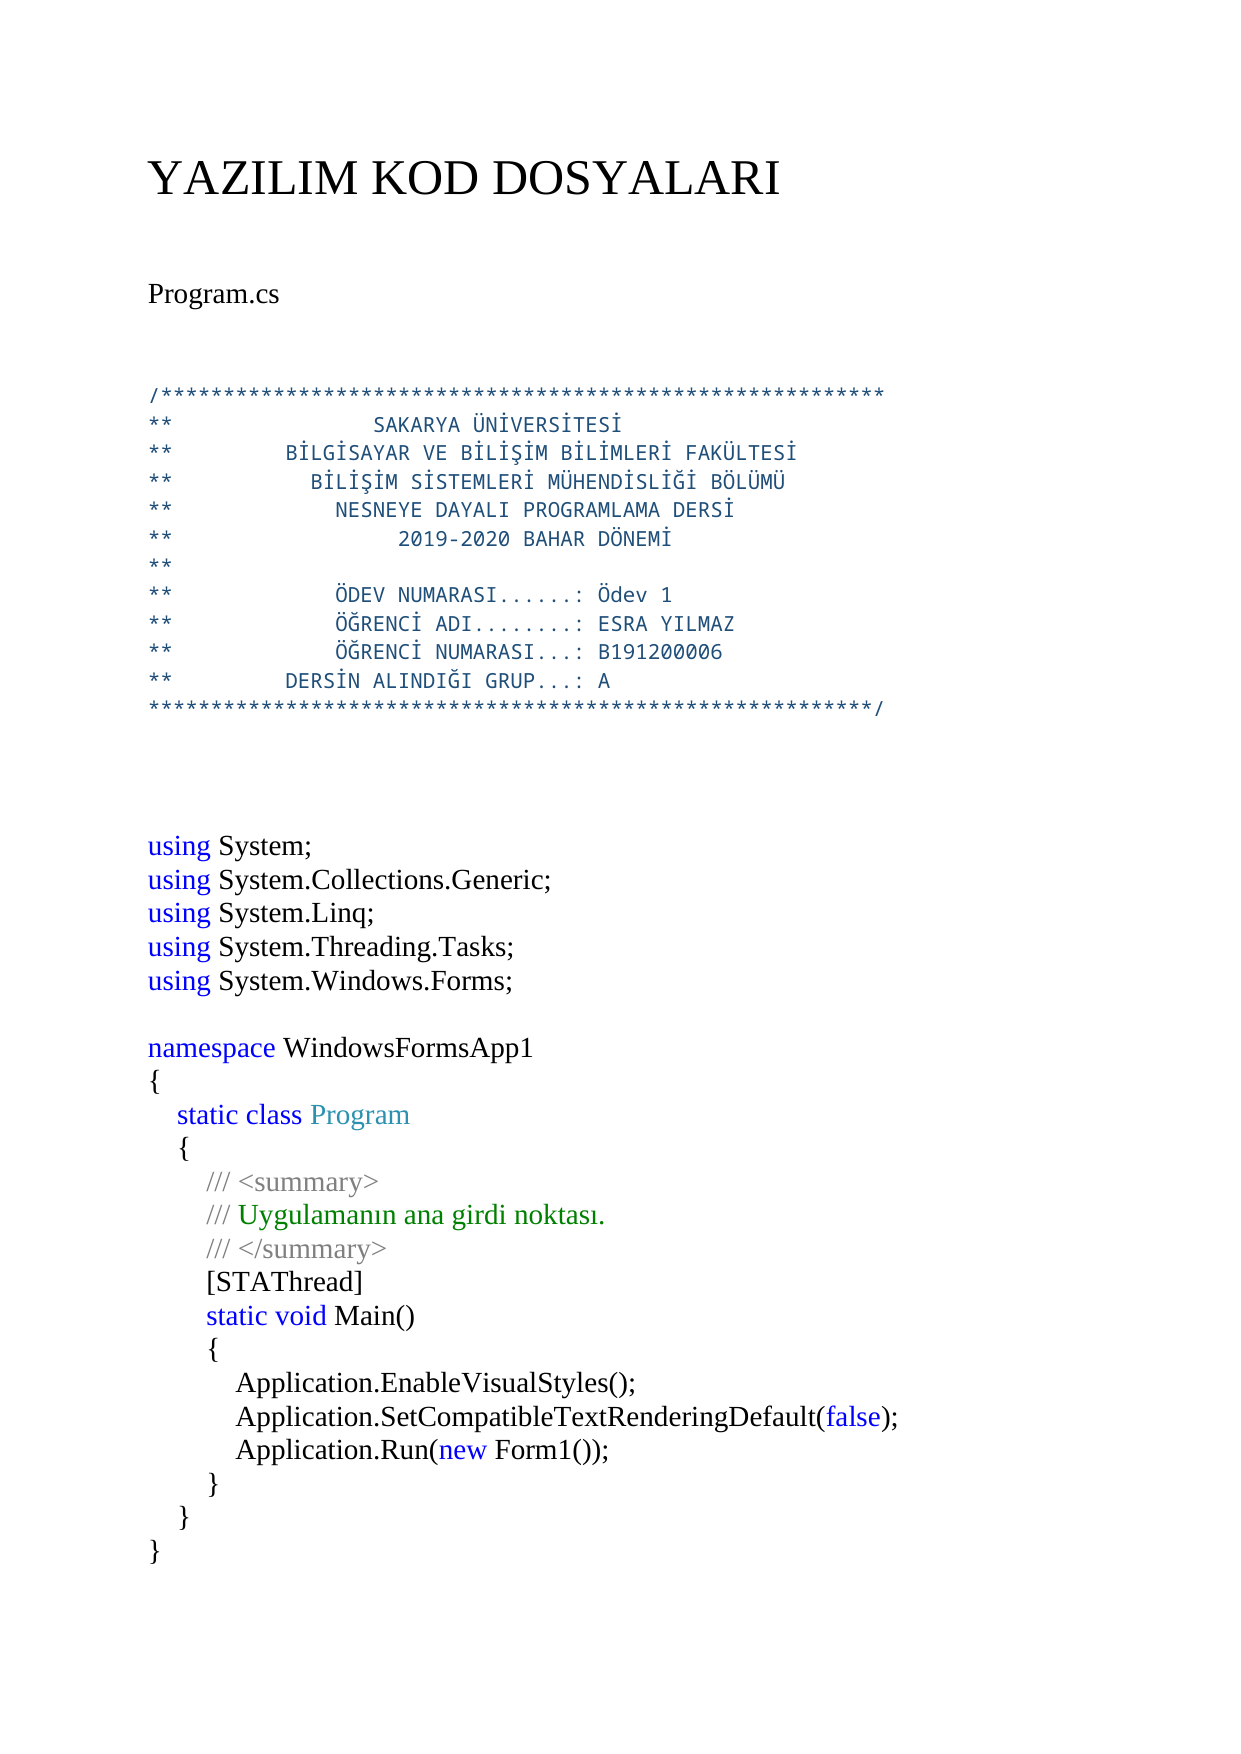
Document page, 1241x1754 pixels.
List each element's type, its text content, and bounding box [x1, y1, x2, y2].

text /********************************************************** [148, 382, 1093, 410]
text ** ÖĞRENCİ ADI........: ESRA YILMAZ [148, 609, 1093, 637]
text ** SAKARYA ÜNİVERSİTESİ [148, 410, 1093, 438]
text static class Program [148, 1097, 1093, 1130]
text /// </summary> [148, 1231, 1093, 1264]
text ** 2019-2020 BAHAR DÖNEMİ [148, 524, 1093, 552]
text ** BİLGİSAYAR VE BİLİŞİM BİLİMLERİ FAKÜLTESİ [148, 438, 1093, 467]
text ** BİLİŞİM SİSTEMLERİ MÜHENDİSLİĞİ BÖLÜMÜ [148, 467, 1093, 495]
text **********************************************************/ [148, 694, 1093, 723]
text Application.SetCompatibleTextRenderingDefault(false); [148, 1399, 1093, 1432]
text Application.Run(new Form1()); [148, 1432, 1093, 1466]
text /// <summary> [148, 1164, 1093, 1197]
text } [148, 1466, 1093, 1499]
text ** ÖDEV NUMARASI......: Ödev 1 [148, 581, 1093, 609]
text using System.Windows.Forms; [148, 963, 1093, 996]
text Application.EnableVisualStyles(); [148, 1365, 1093, 1399]
text using System.Collections.Generic; [148, 862, 1093, 896]
text ** ÖĞRENCİ NUMARASI...: B191200006 [148, 637, 1093, 666]
text /// Uygulamanın ana girdi noktası. [148, 1197, 1093, 1231]
text using System.Linq; [148, 896, 1093, 929]
text } [148, 1499, 1093, 1533]
text namespace WindowsFormsApp1 [148, 1030, 1093, 1063]
text ** NESNEYE DAYALI PROGRAMLAMA DERSİ [148, 495, 1093, 524]
text ** [148, 552, 1093, 581]
text using System.Threading.Tasks; [148, 929, 1093, 963]
text static void Main() [148, 1298, 1093, 1332]
text { [148, 1130, 1093, 1164]
text } [148, 1533, 1093, 1566]
text YAZILIM KOD DOSYALARI [148, 148, 1093, 205]
text ** DERSİN ALINDIĞI GRUP...: A [148, 666, 1093, 694]
text using System; [148, 828, 1093, 862]
text [STAThread] [148, 1264, 1093, 1298]
text { [148, 1332, 1093, 1365]
text Program.cs [148, 276, 1093, 309]
text { [148, 1063, 1093, 1097]
